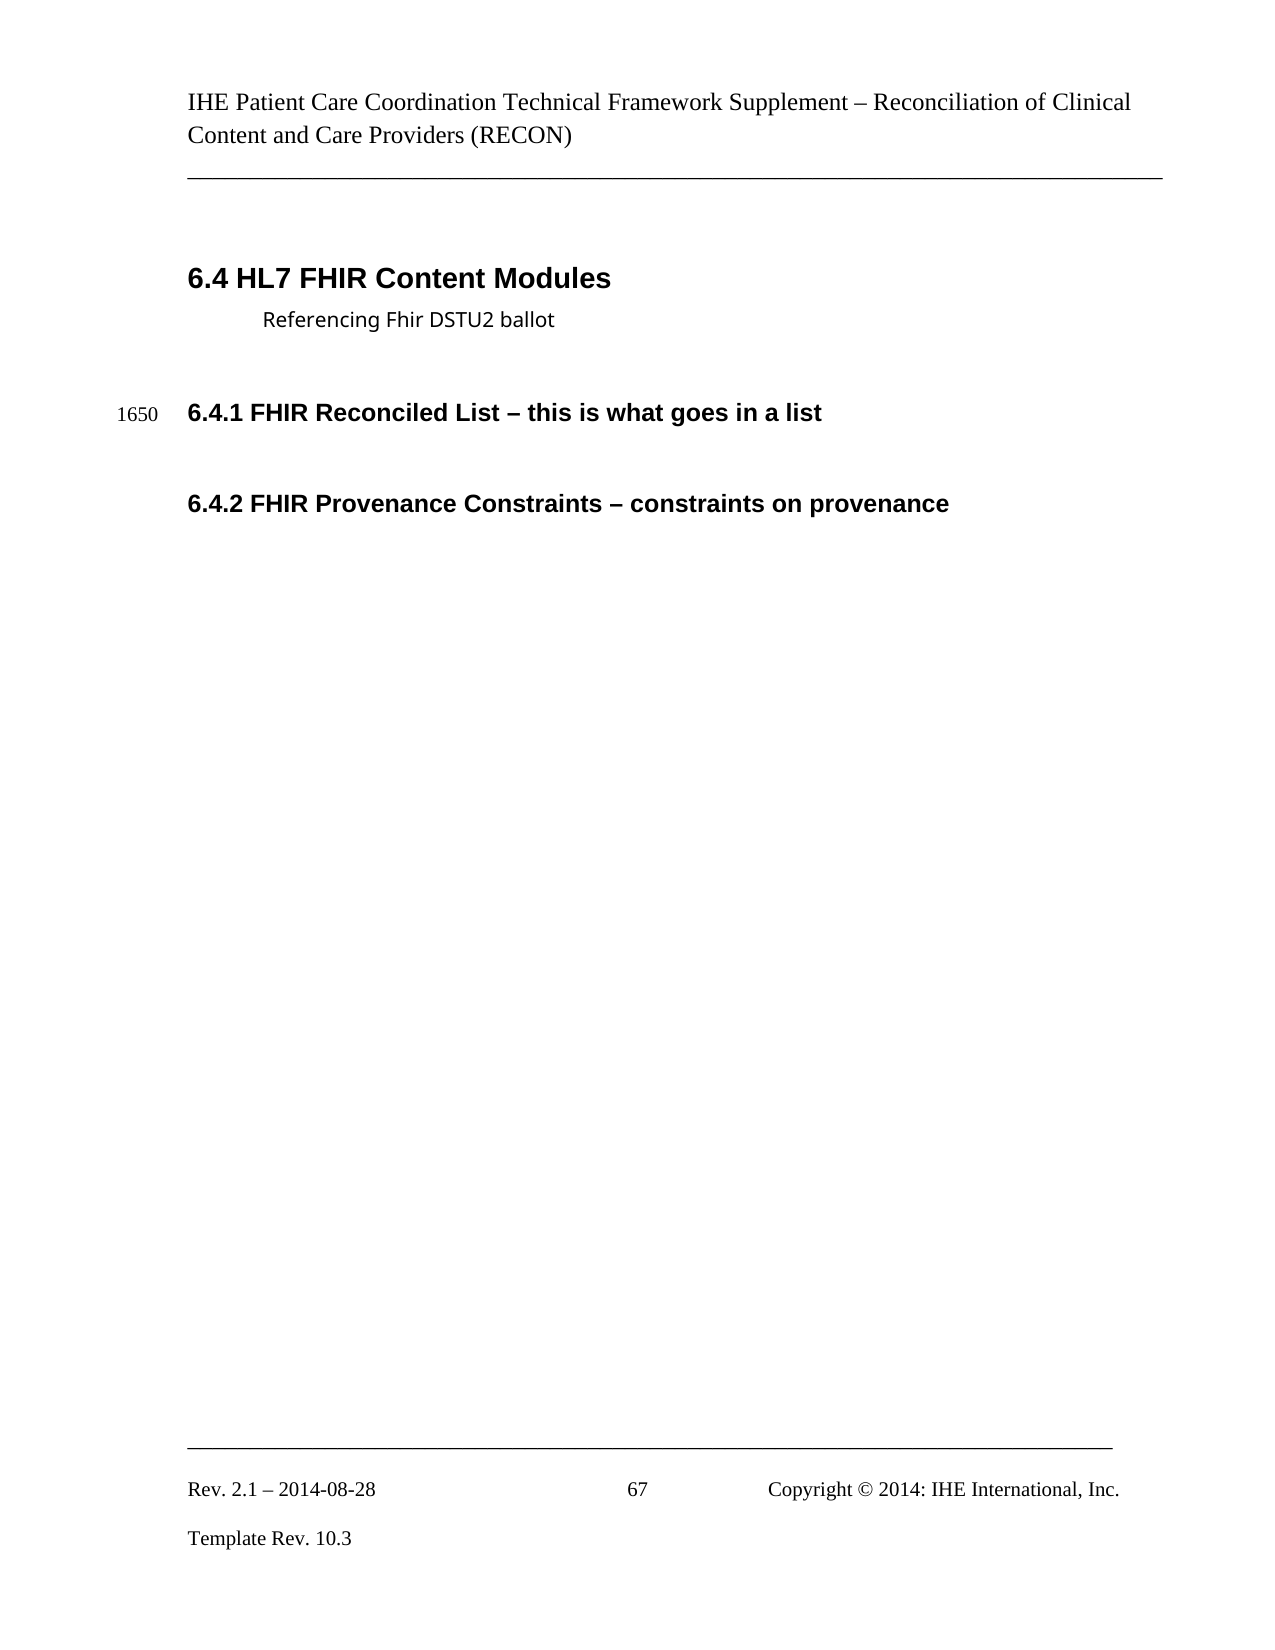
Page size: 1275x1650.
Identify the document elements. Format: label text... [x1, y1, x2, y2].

subtitle 6.4 HL7 FHIR Content Modules [187, 261, 1162, 295]
text Referencing Fhir DSTU2 ballot [262, 306, 1162, 333]
subtitle 6.4.2 FHIR Provenance Constraints – constraints on provenance [187, 489, 1162, 518]
subtitle 6.4.1 FHIR Reconciled List – this is what goes in a list [187, 398, 1162, 426]
